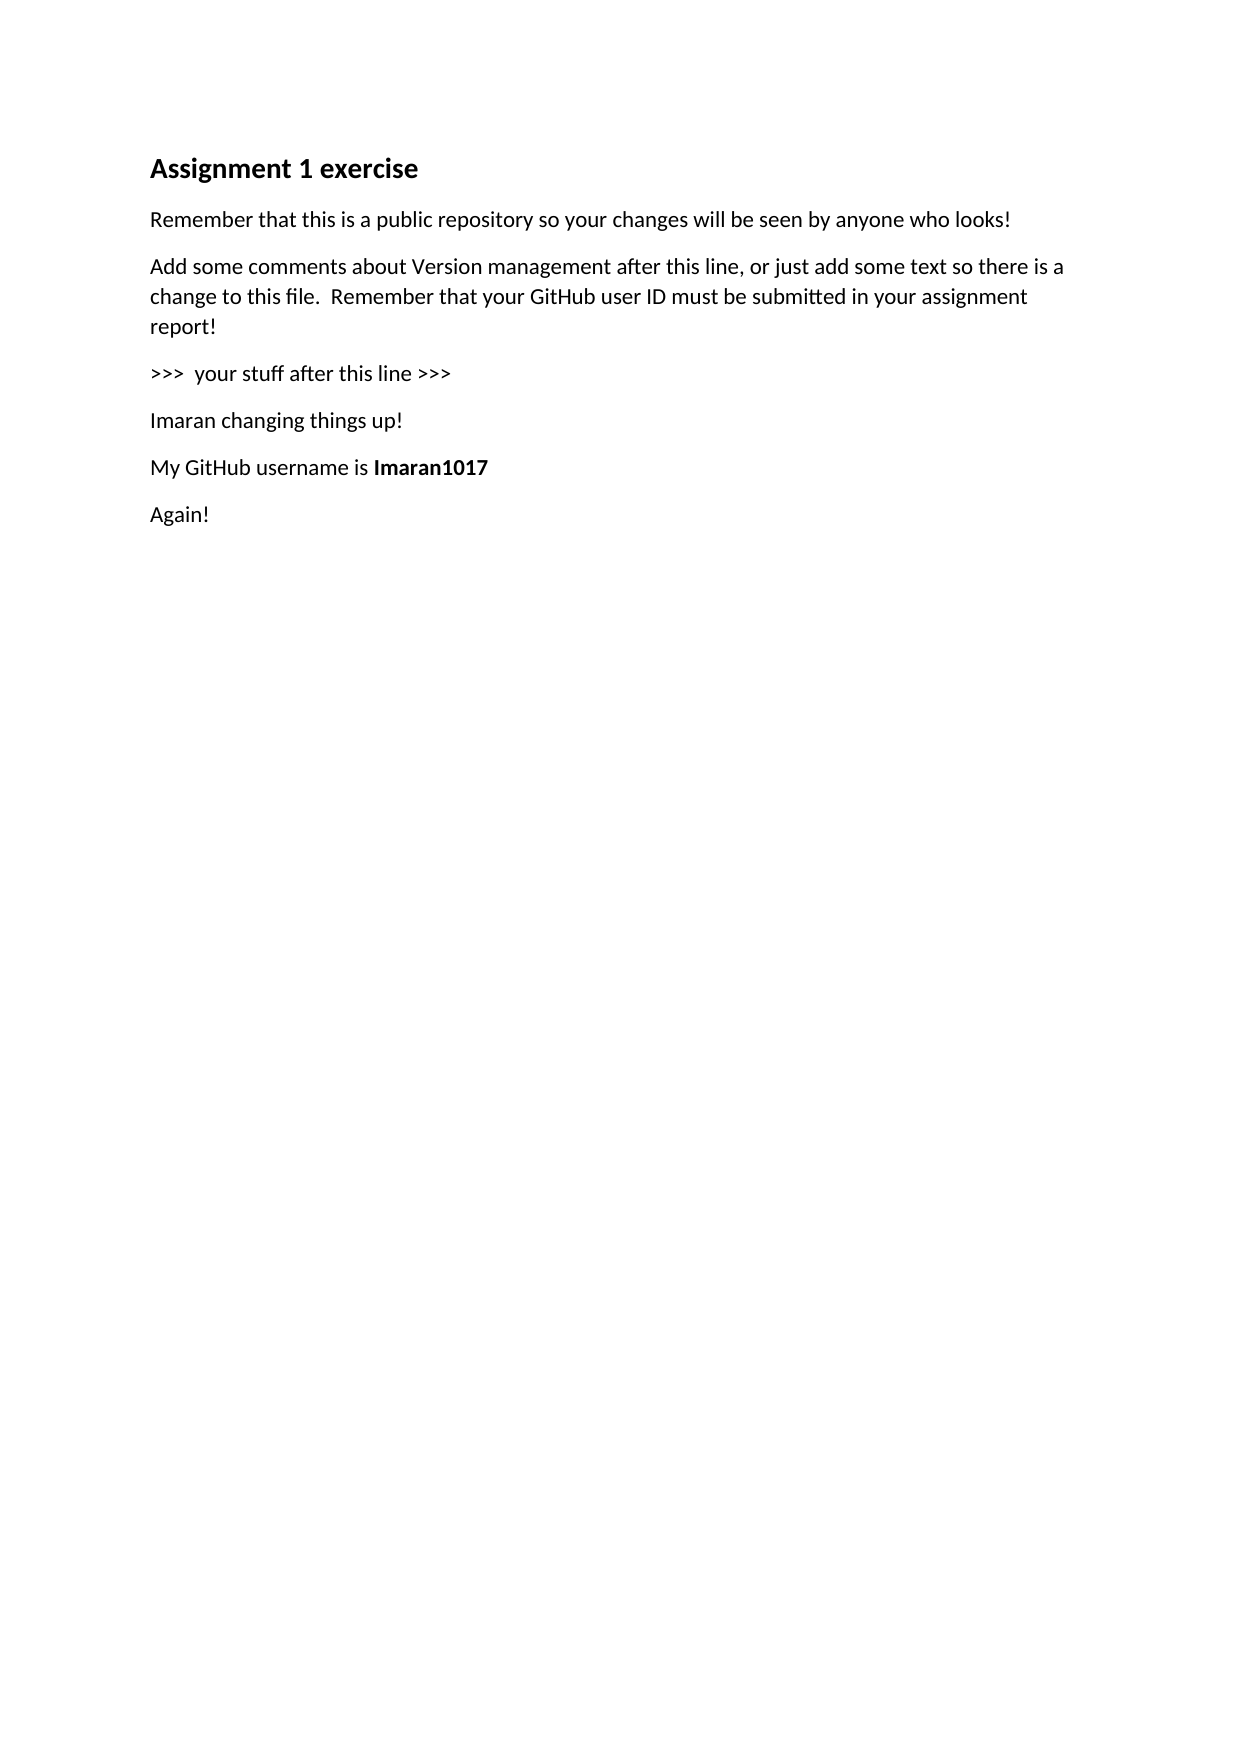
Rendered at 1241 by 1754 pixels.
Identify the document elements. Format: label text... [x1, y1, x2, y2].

text Imaran changing things up! [150, 406, 1090, 434]
text Again! [150, 500, 1090, 528]
text Remember that this is a public repository so your changes will be seen by anyone who looks! [150, 205, 1090, 233]
text Add some comments about Version management after this line, or just add some text so there is a change to this file. Remember that your GitHub user ID must be submitted in your assignment report! [150, 252, 1090, 340]
text My GitHub username is Imaran1017 [150, 453, 1090, 481]
text Assignment 1 exercise [150, 150, 1090, 186]
text >>> your stuff after this line >>> [150, 359, 1090, 387]
